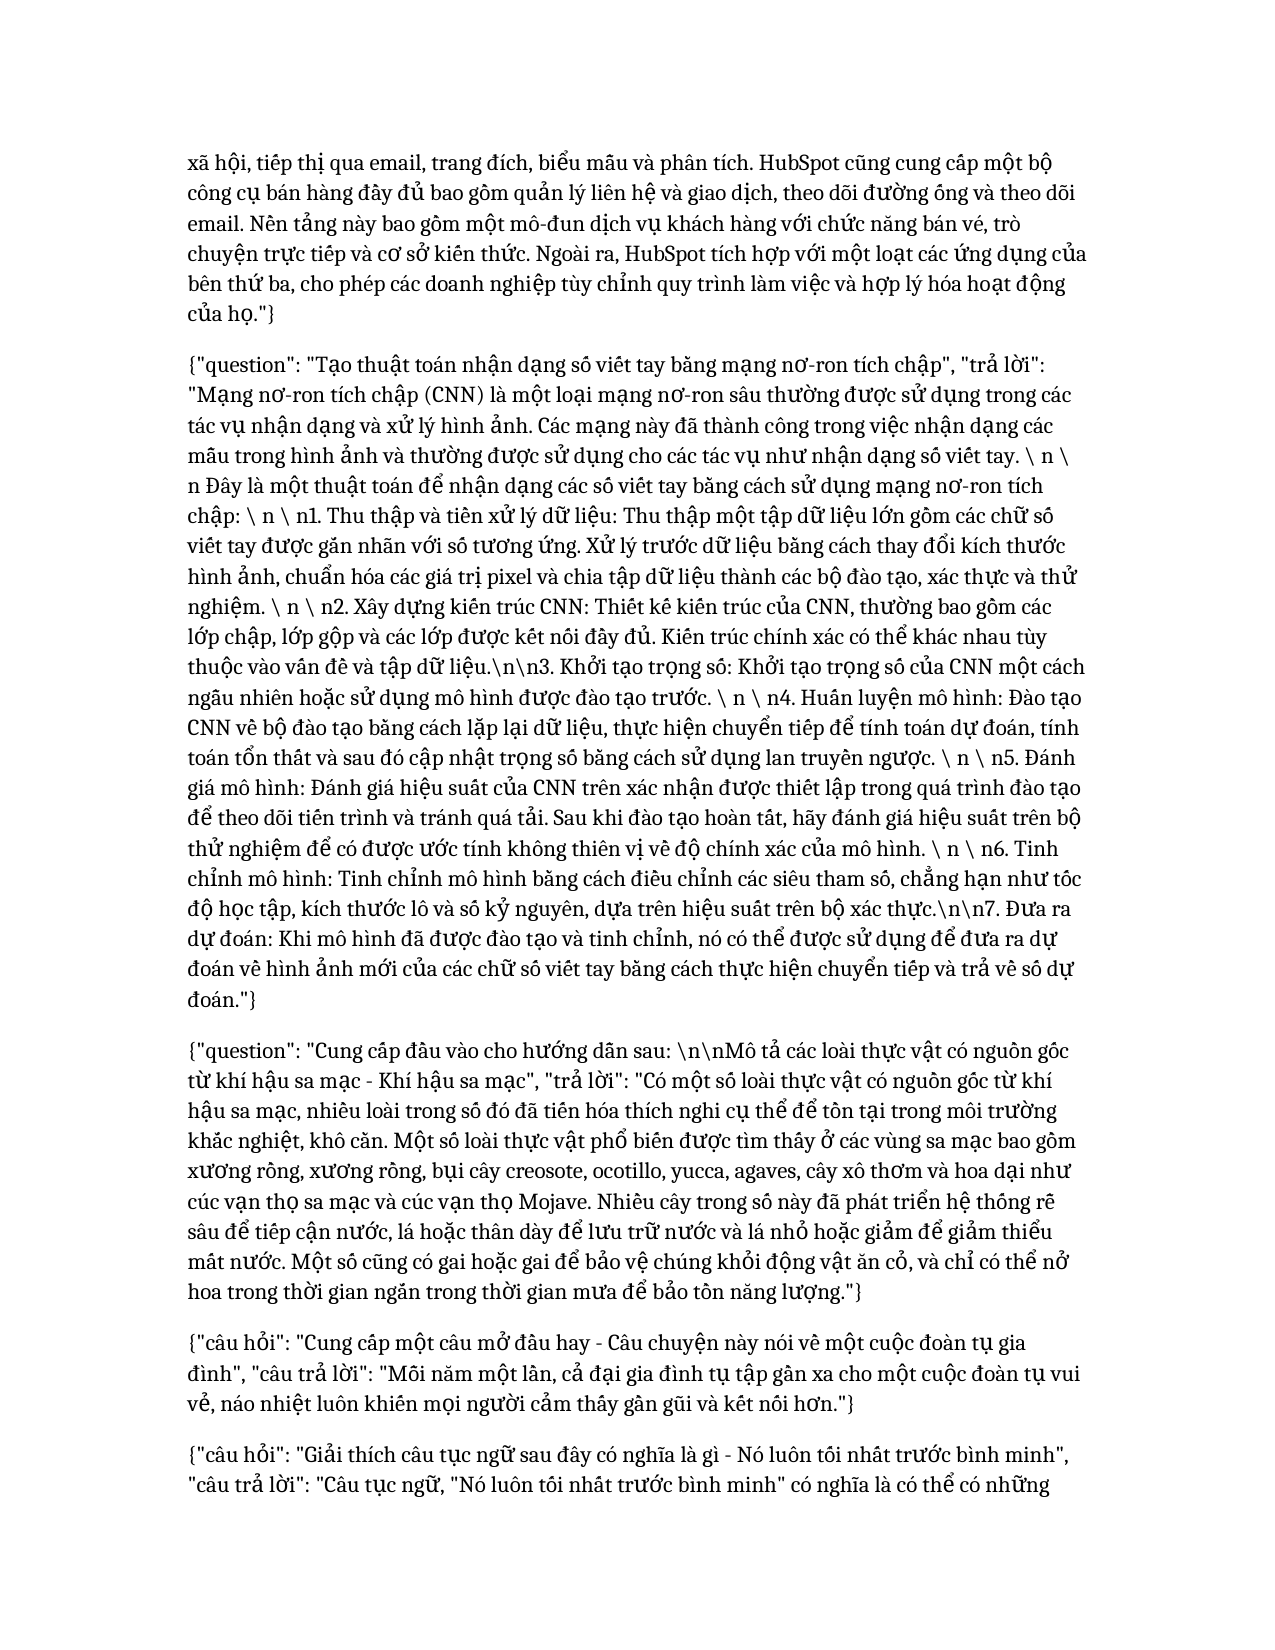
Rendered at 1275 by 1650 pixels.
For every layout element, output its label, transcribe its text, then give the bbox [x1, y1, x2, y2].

text {"question": "Cung cấp đầu vào cho hướng dẫn sau: \n\nMô tả các loài thực vật có nguồn gốc từ khí hậu sa mạc - Khí hậu sa mạc", "trả lời": "Có một số loài thực vật có nguồn gốc từ khí hậu sa mạc, nhiều loài trong số đó đã tiến hóa thích nghi cụ thể để tồn tại trong môi trường khắc nghiệt, khô cằn. Một số loài thực vật phổ biến được tìm thấy ở các vùng sa mạc bao gồm xương rồng, xương rồng, bụi cây creosote, ocotillo, yucca, agaves, cây xô thơm và hoa dại như cúc vạn thọ sa mạc và cúc vạn thọ Mojave. Nhiều cây trong số này đã phát triển hệ thống rễ sâu để tiếp cận nước, lá hoặc thân dày để lưu trữ nước và lá nhỏ hoặc giảm để giảm thiểu mất nước. Một số cũng có gai hoặc gai để bảo vệ chúng khỏi động vật ăn cỏ, và chỉ có thể nở hoa trong thời gian ngắn trong thời gian mưa để bảo tồn năng lượng."} [187, 1037, 1087, 1306]
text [187, 1442, 1087, 1498]
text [187, 150, 1087, 327]
text {"question": "Tạo thuật toán nhận dạng số viết tay bằng mạng nơ-ron tích chập", "trả lời": "Mạng nơ-ron tích chập (CNN) là một loại mạng nơ-ron sâu thường được sử dụng trong các tác vụ nhận dạng và xử lý hình ảnh. Các mạng này đã thành công trong việc nhận dạng các mẫu trong hình ảnh và thường được sử dụng cho các tác vụ như nhận dạng số viết tay. \ n \ n Đây là một thuật toán để nhận dạng các số viết tay bằng cách sử dụng mạng nơ-ron tích chập: \ n \ n1. Thu thập và tiền xử lý dữ liệu: Thu thập một tập dữ liệu lớn gồm các chữ số viết tay được gắn nhãn với số tương ứng. Xử lý trước dữ liệu bằng cách thay đổi kích thước hình ảnh, chuẩn hóa các giá trị pixel và chia tập dữ liệu thành các bộ đào tạo, xác thực và thử nghiệm. \ n \ n2. Xây dựng kiến trúc CNN: Thiết kế kiến trúc của CNN, thường bao gồm các lớp chập, lớp gộp và các lớp được kết nối đầy đủ. Kiến trúc chính xác có thể khác nhau tùy thuộc vào vấn đề và tập dữ liệu.\n\n3. Khởi tạo trọng số: Khởi tạo trọng số của CNN một cách ngẫu nhiên hoặc sử dụng mô hình được đào tạo trước. \ n \ n4. Huấn luyện mô hình: Đào tạo CNN về bộ đào tạo bằng cách lặp lại dữ liệu, thực hiện chuyển tiếp để tính toán dự đoán, tính toán tổn thất và sau đó cập nhật trọng số bằng cách sử dụng lan truyền ngược. \ n \ n5. Đánh giá mô hình: Đánh giá hiệu suất của CNN trên xác nhận được thiết lập trong quá trình đào tạo để theo dõi tiến trình và tránh quá tải. Sau khi đào tạo hoàn tất, hãy đánh giá hiệu suất trên bộ thử nghiệm để có được ước tính không thiên vị về độ chính xác của mô hình. \ n \ n6. Tinh chỉnh mô hình: Tinh chỉnh mô hình bằng cách điều chỉnh các siêu tham số, chẳng hạn như tốc độ học tập, kích thước lô và số kỷ nguyên, dựa trên hiệu suất trên bộ xác thực.\n\n7. Đưa ra dự đoán: Khi mô hình đã được đào tạo và tinh chỉnh, nó có thể được sử dụng để đưa ra dự đoán về hình ảnh mới của các chữ số viết tay bằng cách thực hiện chuyển tiếp và trả về số dự đoán."} [187, 352, 1087, 1013]
text {"câu hỏi": "Cung cấp một câu mở đầu hay - Câu chuyện này nói về một cuộc đoàn tụ gia đình", "câu trả lời": "Mỗi năm một lần, cả đại gia đình tụ tập gần xa cho một cuộc đoàn tụ vui vẻ, náo nhiệt luôn khiến mọi người cảm thấy gần gũi và kết nối hơn."} [187, 1330, 1087, 1417]
